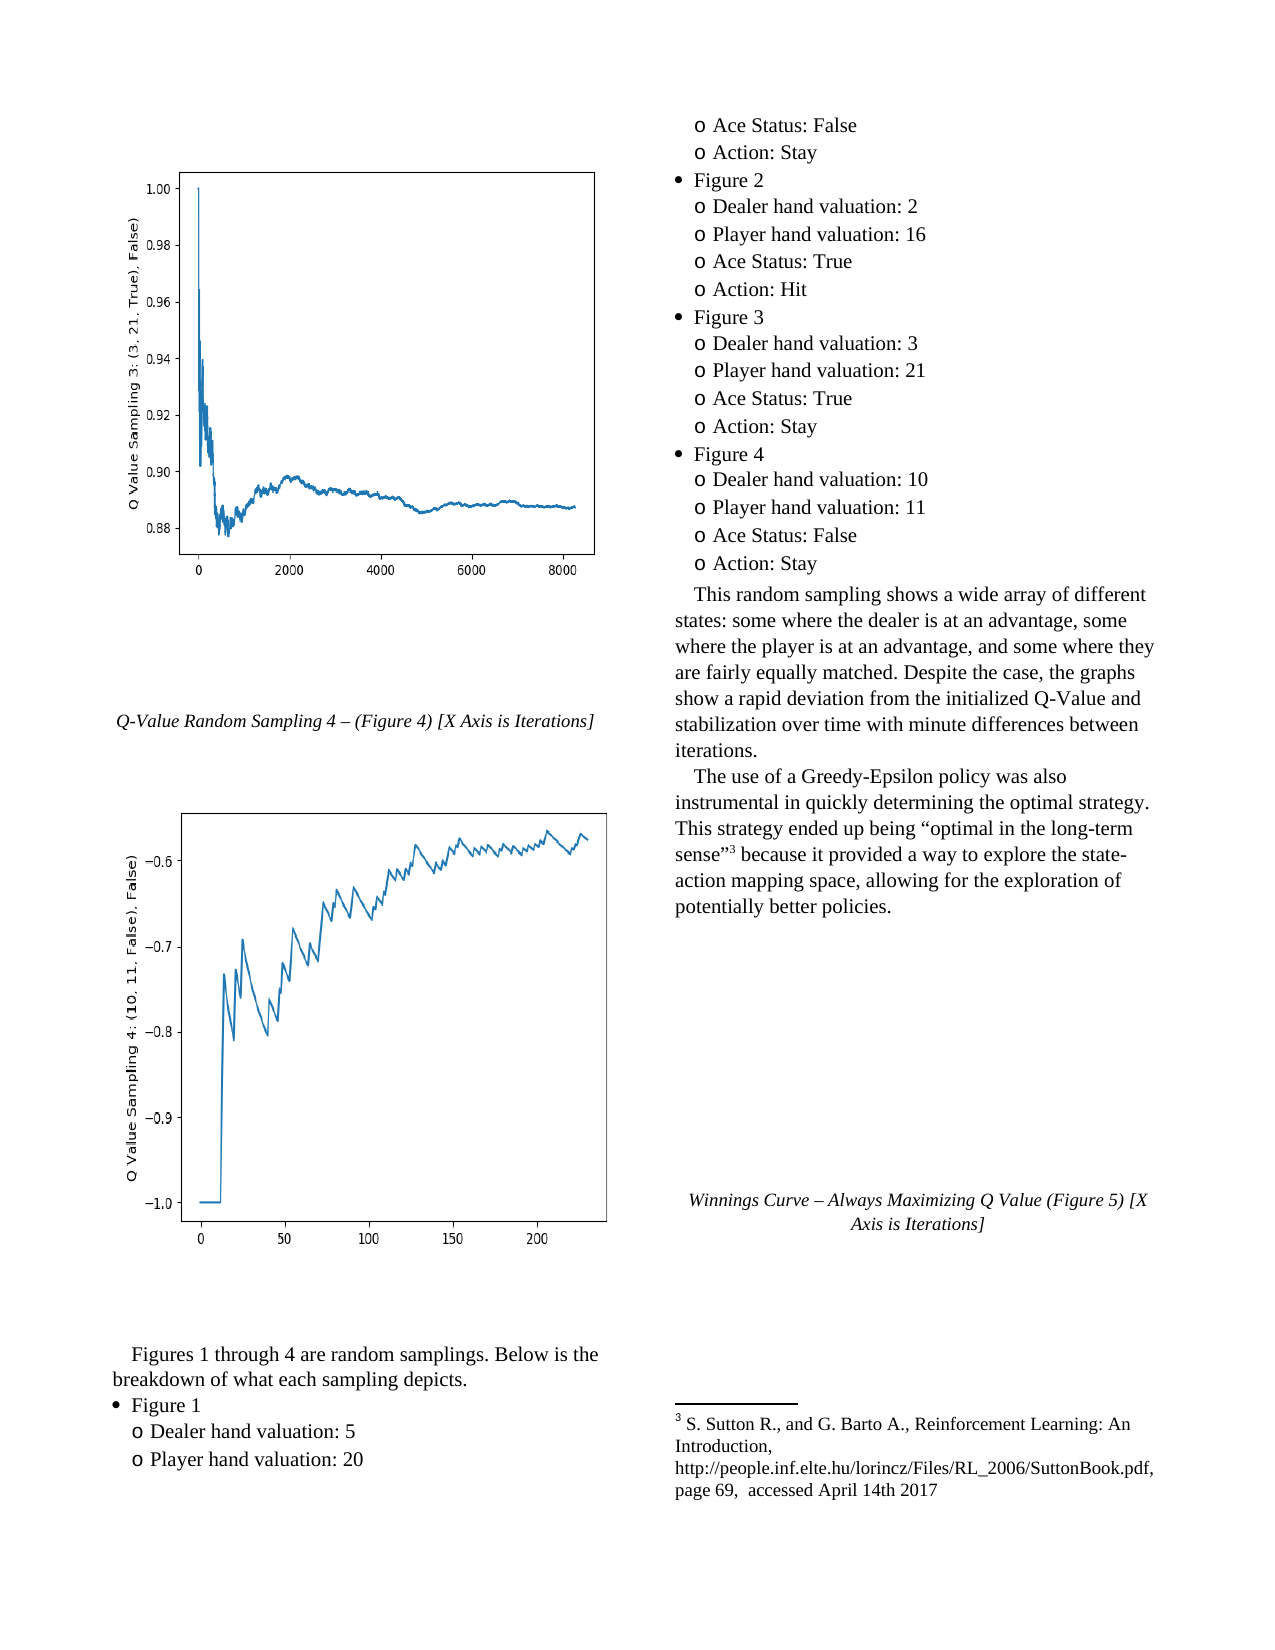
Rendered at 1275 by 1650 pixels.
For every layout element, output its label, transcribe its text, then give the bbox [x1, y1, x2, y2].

text Q-Value Random Sampling 4 – (Figure 4) [X Axis is Iterations] [112, 710, 600, 731]
list Figure 1 [112, 1393, 600, 1417]
list Action: Stay [694, 414, 1162, 439]
list Player hand valuation: 11 [694, 495, 1162, 521]
text Winnings Curve – Always Maximizing Q Value (Figure 5) [X Axis is Iterations] [675, 1189, 1162, 1234]
list Ace Status: True [694, 249, 1162, 275]
picture [112, 749, 661, 1280]
list Dealer hand valuation: 10 [694, 467, 1162, 493]
list Dealer hand valuation: 5 [131, 1419, 600, 1445]
text The use of a Greedy-Epsilon policy was also instrumental in quickly determining the optimal strategy. This strategy ended up being “optimal in the long-term sense” because it provided a way to explore the state-action mapping space, allowing for the exploration of potentially better policies. [675, 764, 1162, 918]
list Ace Status: True [694, 386, 1162, 412]
list Ace Status: False [694, 523, 1162, 548]
list Figure 3 [675, 305, 1162, 329]
list Player hand valuation: 16 [694, 222, 1162, 247]
list Dealer hand valuation: 2 [694, 194, 1162, 219]
list Player hand valuation: 20 [131, 1447, 600, 1473]
text Figures 1 through 4 are random samplings. Below is the breakdown of what each sampling depicts. [112, 1341, 600, 1391]
picture [112, 112, 647, 609]
list Action: Stay [694, 140, 1162, 166]
list Action: Stay [694, 551, 1162, 576]
list Action: Hit [694, 277, 1162, 303]
list Dealer hand valuation: 3 [694, 331, 1162, 356]
list Ace Status: False [694, 112, 1162, 138]
text This random sampling shows a wide array of different states: some where the dealer is at an advantage, some where the player is at an advantage, and some where they are fairly equally matched. Despite the case, the graphs show a rapid deviation from the initialized Q-Value and stabilization over time with minute differences between iterations. [675, 582, 1162, 762]
list Figure 4 [675, 441, 1162, 466]
list Player hand valuation: 21 [694, 358, 1162, 384]
list Figure 2 [675, 168, 1162, 192]
